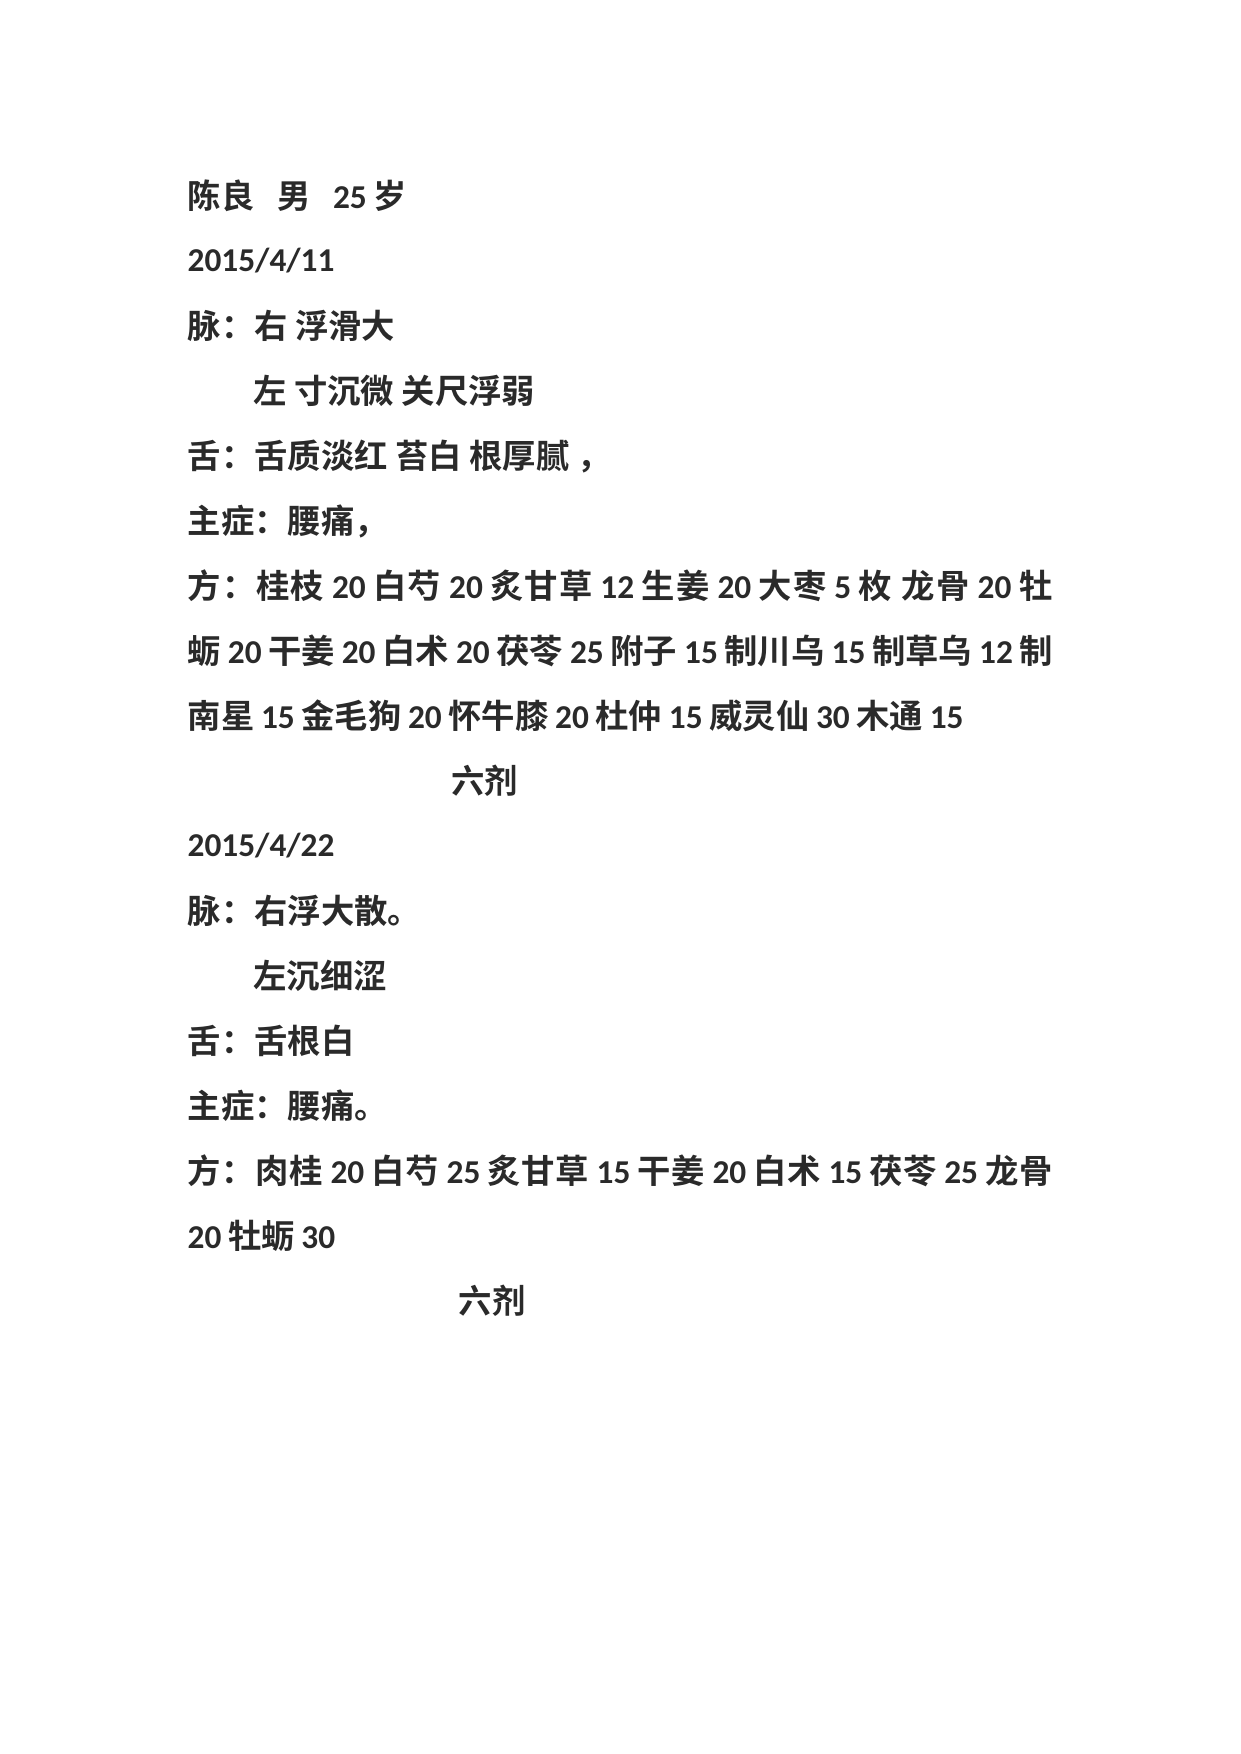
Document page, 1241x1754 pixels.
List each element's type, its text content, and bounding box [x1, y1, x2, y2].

text 六剂 [187, 747, 1053, 812]
text 2015/4/22 [187, 812, 1053, 877]
text 舌：舌质淡红 苔白 根厚腻 ， [187, 422, 1053, 487]
text 左 寸沉微 关尺浮弱 [187, 357, 1053, 422]
text 六剂 [187, 1267, 1053, 1332]
text 脉：右浮大散。 [187, 877, 1053, 942]
text 左沉细涩 [187, 942, 1053, 1007]
text 2015/4/11 [187, 227, 1053, 292]
text 舌：舌根白 [187, 1007, 1053, 1072]
text 主症：腰痛， [187, 487, 1053, 552]
text 方：桂枝20白芍20炙甘草12生姜20大枣5枚 龙骨20牡蛎20干姜20白术20茯苓25附子15制川乌15制草乌12制南星15金毛狗20怀牛膝20杜仲15威灵仙30木通15 [187, 552, 1053, 747]
text 方：肉桂20白芍25炙甘草15干姜20白术15茯苓25龙骨20牡蛎30 [187, 1137, 1053, 1267]
text 脉：右 浮滑大 [187, 292, 1053, 357]
text 主症：腰痛。 [187, 1072, 1053, 1137]
text 陈良 男 25岁 [187, 162, 1053, 227]
